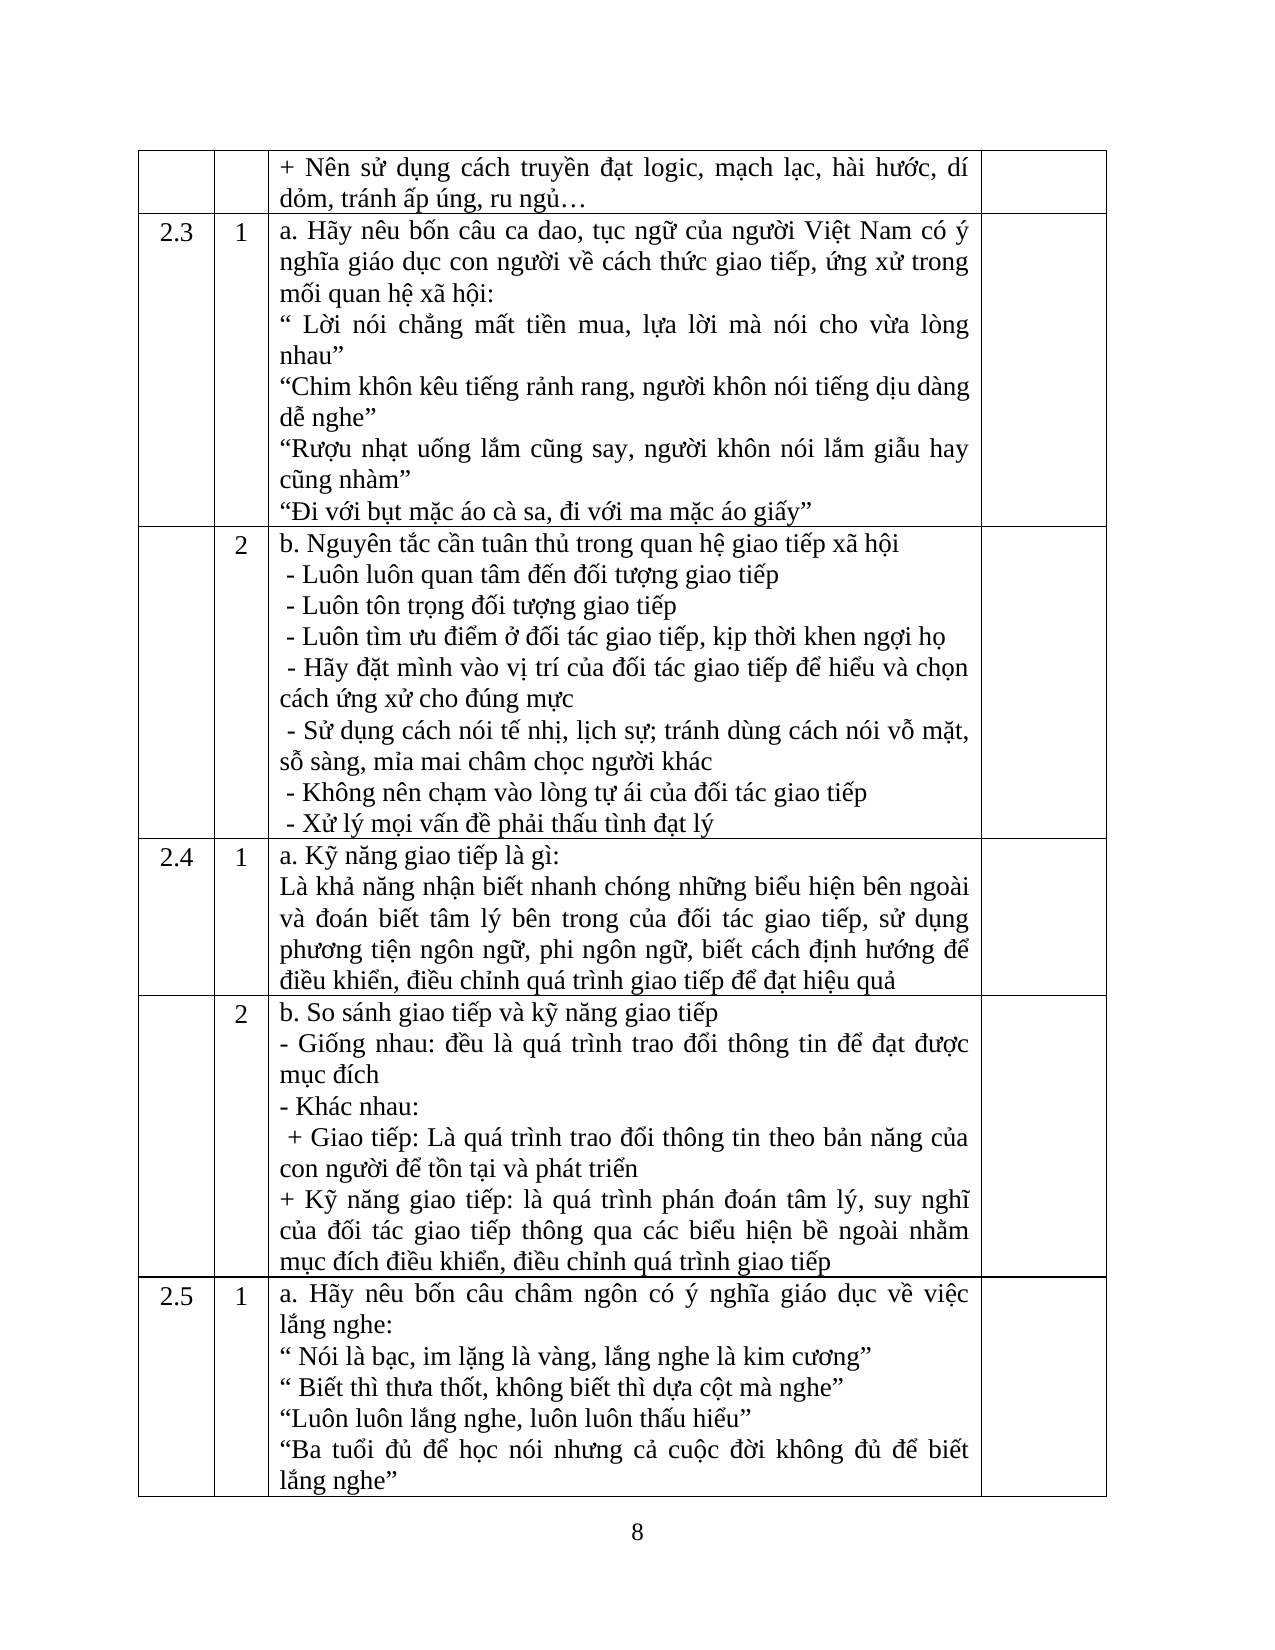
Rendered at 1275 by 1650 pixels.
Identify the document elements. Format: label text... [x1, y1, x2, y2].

table_cell 2.4 [139, 839, 214, 995]
table_cell [982, 151, 1106, 213]
table_cell [982, 996, 1106, 1276]
table_cell [139, 527, 214, 838]
table_cell b. Nguyên tắc cần tuân thủ trong quan hệ giao tiếp xã hội - Luôn luôn quan tâm đến đối tượng giao tiếp - Luôn tôn trọng đối tượng giao tiếp - Luôn tìm ưu điểm ở đối tác giao tiếp, kịp thời khen ngợi họ - Hãy đặt mình vào vị trí của đối tác giao tiếp để hiểu và chọn cách ứng xử cho đúng mực - Sử dụng cách nói tế nhị, lịch sự; tránh dùng cách nói vỗ mặt, sỗ sàng, mỉa mai châm chọc người khác - Không nên chạm vào lòng tự ái của đối tác giao tiếp - Xử lý mọi vấn đề phải thấu tình đạt lý [269, 527, 981, 838]
table_cell 1 [215, 839, 268, 995]
table_cell [982, 1278, 1106, 1496]
table_cell 2 [215, 996, 268, 1276]
table_cell a. Hãy nêu bốn câu ca dao, tục ngữ của người Việt Nam có ý nghĩa giáo dục con người về cách thức giao tiếp, ứng xử trong mối quan hệ xã hội: “ Lời nói chẳng mất tiền mua, lựa lời mà nói cho vừa lòng nhau” “Chim khôn kêu tiếng rảnh rang, người khôn nói tiếng dịu dàng dễ nghe” “Rượu nhạt uống lắm cũng say, người khôn nói lắm giẫu hay cũng nhàm” “Đi với bụt mặc áo cà sa, đi với ma mặc áo giấy” [269, 214, 981, 526]
table_cell [982, 527, 1106, 838]
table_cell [269, 151, 981, 213]
table_cell a. Hãy nêu bốn câu châm ngôn có ý nghĩa giáo dục về việc lắng nghe: “ Nói là bạc, im lặng là vàng, lắng nghe là kim cương” “ Biết thì thưa thốt, không biết thì dựa cột mà nghe” “Luôn luôn lắng nghe, luôn luôn thấu hiểu” “Ba tuổi đủ để học nói nhưng cả cuộc đời không đủ để biết lắng nghe” [269, 1278, 981, 1496]
table_cell b. So sánh giao tiếp và kỹ năng giao tiếp - Giống nhau: đều là quá trình trao đổi thông tin để đạt được mục đích - Khác nhau: + Giao tiếp: Là quá trình trao đổi thông tin theo bản năng của con người để tồn tại và phát triển + Kỹ năng giao tiếp: là quá trình phán đoán tâm lý, suy nghĩ của đối tác giao tiếp thông qua các biểu hiện bề ngoài nhằm mục đích điều khiển, điều chỉnh quá trình giao tiếp [269, 996, 981, 1276]
table_cell a. Kỹ năng giao tiếp là gì: Là khả năng nhận biết nhanh chóng những biểu hiện bên ngoài và đoán biết tâm lý bên trong của đối tác giao tiếp, sử dụng phương tiện ngôn ngữ, phi ngôn ngữ, biết cách định hướng để điều khiển, điều chỉnh quá trình giao tiếp để đạt hiệu quả [269, 839, 981, 995]
table_cell 2.5 [139, 1278, 214, 1496]
table_cell [139, 996, 214, 1276]
table_cell 2 [215, 151, 268, 213]
table_cell [139, 151, 214, 213]
table_cell 1 [215, 1278, 268, 1496]
table_cell 2 [215, 527, 268, 838]
table_cell 1 [215, 214, 268, 526]
table_cell 2.3 [139, 214, 214, 526]
table_cell [982, 839, 1106, 995]
table_cell [982, 214, 1106, 526]
